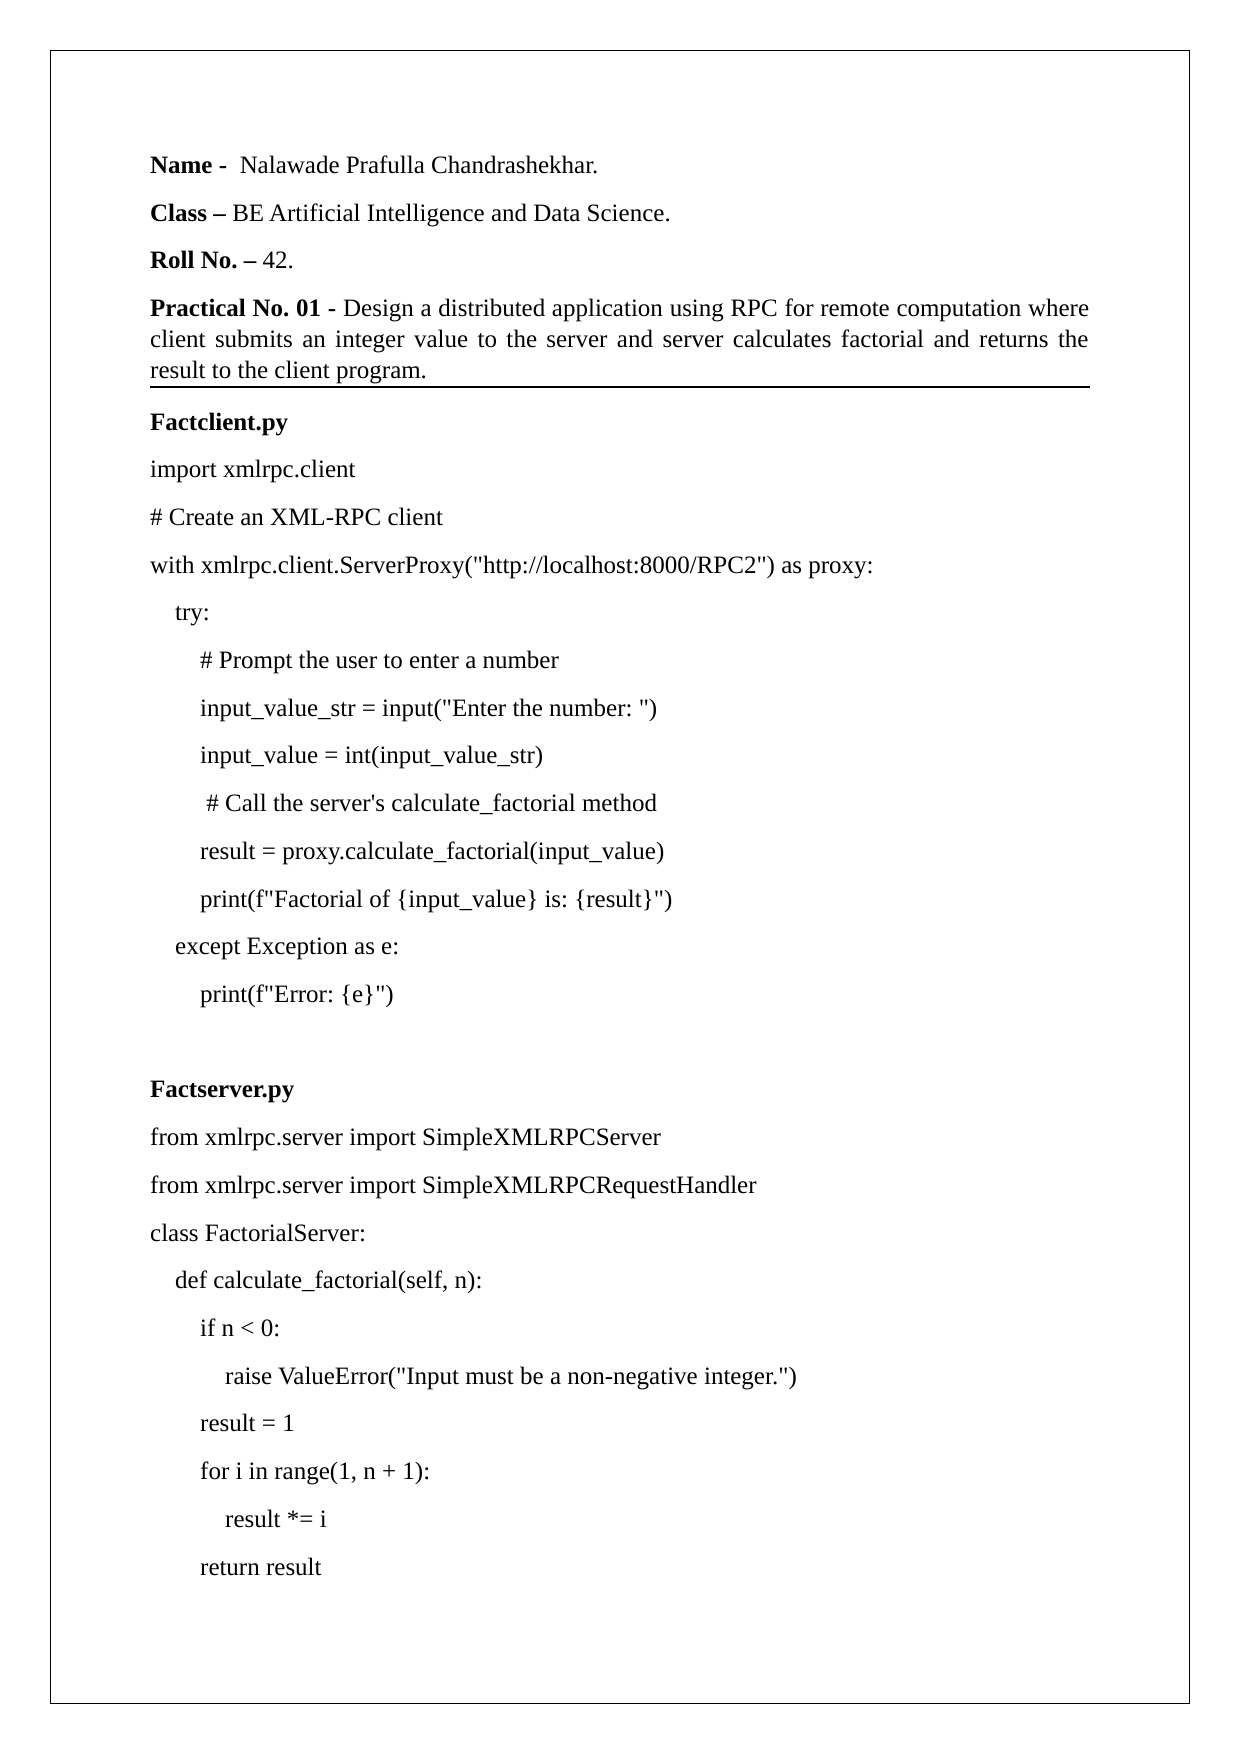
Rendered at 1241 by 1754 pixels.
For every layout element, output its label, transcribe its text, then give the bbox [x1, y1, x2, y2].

text # Call the server's calculate_factorial method [150, 788, 1090, 817]
text import xmlrpc.client [150, 454, 1090, 483]
text try: [150, 597, 1090, 626]
text Factclient.py [150, 407, 1090, 435]
text return result [150, 1552, 1090, 1580]
text raise ValueError("Input must be a non-negative integer.") [150, 1361, 1090, 1389]
text Roll No. – 42. [150, 245, 1090, 274]
text from xmlrpc.server import SimpleXMLRPCRequestHandler [150, 1170, 1090, 1199]
text with xmlrpc.client.ServerProxy("http://localhost:8000/RPC2") as proxy: [150, 550, 1090, 578]
text Class – BE Artificial Intelligence and Data Science. [150, 198, 1090, 226]
text result = proxy.calculate_factorial(input_value) [150, 836, 1090, 865]
text input_value = int(input_value_str) [150, 741, 1090, 769]
text except Exception as e: [150, 931, 1090, 960]
text # Create an XML-RPC client [150, 502, 1090, 531]
text Name - Nalawade Prafulla Chandrashekhar. [150, 150, 1090, 179]
text def calculate_factorial(self, n): [150, 1265, 1090, 1294]
text class FactorialServer: [150, 1218, 1090, 1246]
text print(f"Error: {e}") [150, 979, 1090, 1008]
text Practical No. 01 - Design a distributed application using RPC for remote computation where client submits an integer value to the server and server calculates factorial and returns the result to the client program. [150, 293, 1090, 386]
text for i in range(1, n + 1): [150, 1456, 1090, 1485]
text result *= i [150, 1504, 1090, 1533]
text # Prompt the user to enter a number [150, 645, 1090, 674]
text print(f"Factorial of {input_value} is: {result}") [150, 884, 1090, 912]
text result = 1 [150, 1408, 1090, 1437]
text input_value_str = input("Enter the number: ") [150, 693, 1090, 722]
text from xmlrpc.server import SimpleXMLRPCServer [150, 1122, 1090, 1151]
text if n < 0: [150, 1313, 1090, 1342]
text Factserver.py [150, 1074, 1090, 1103]
